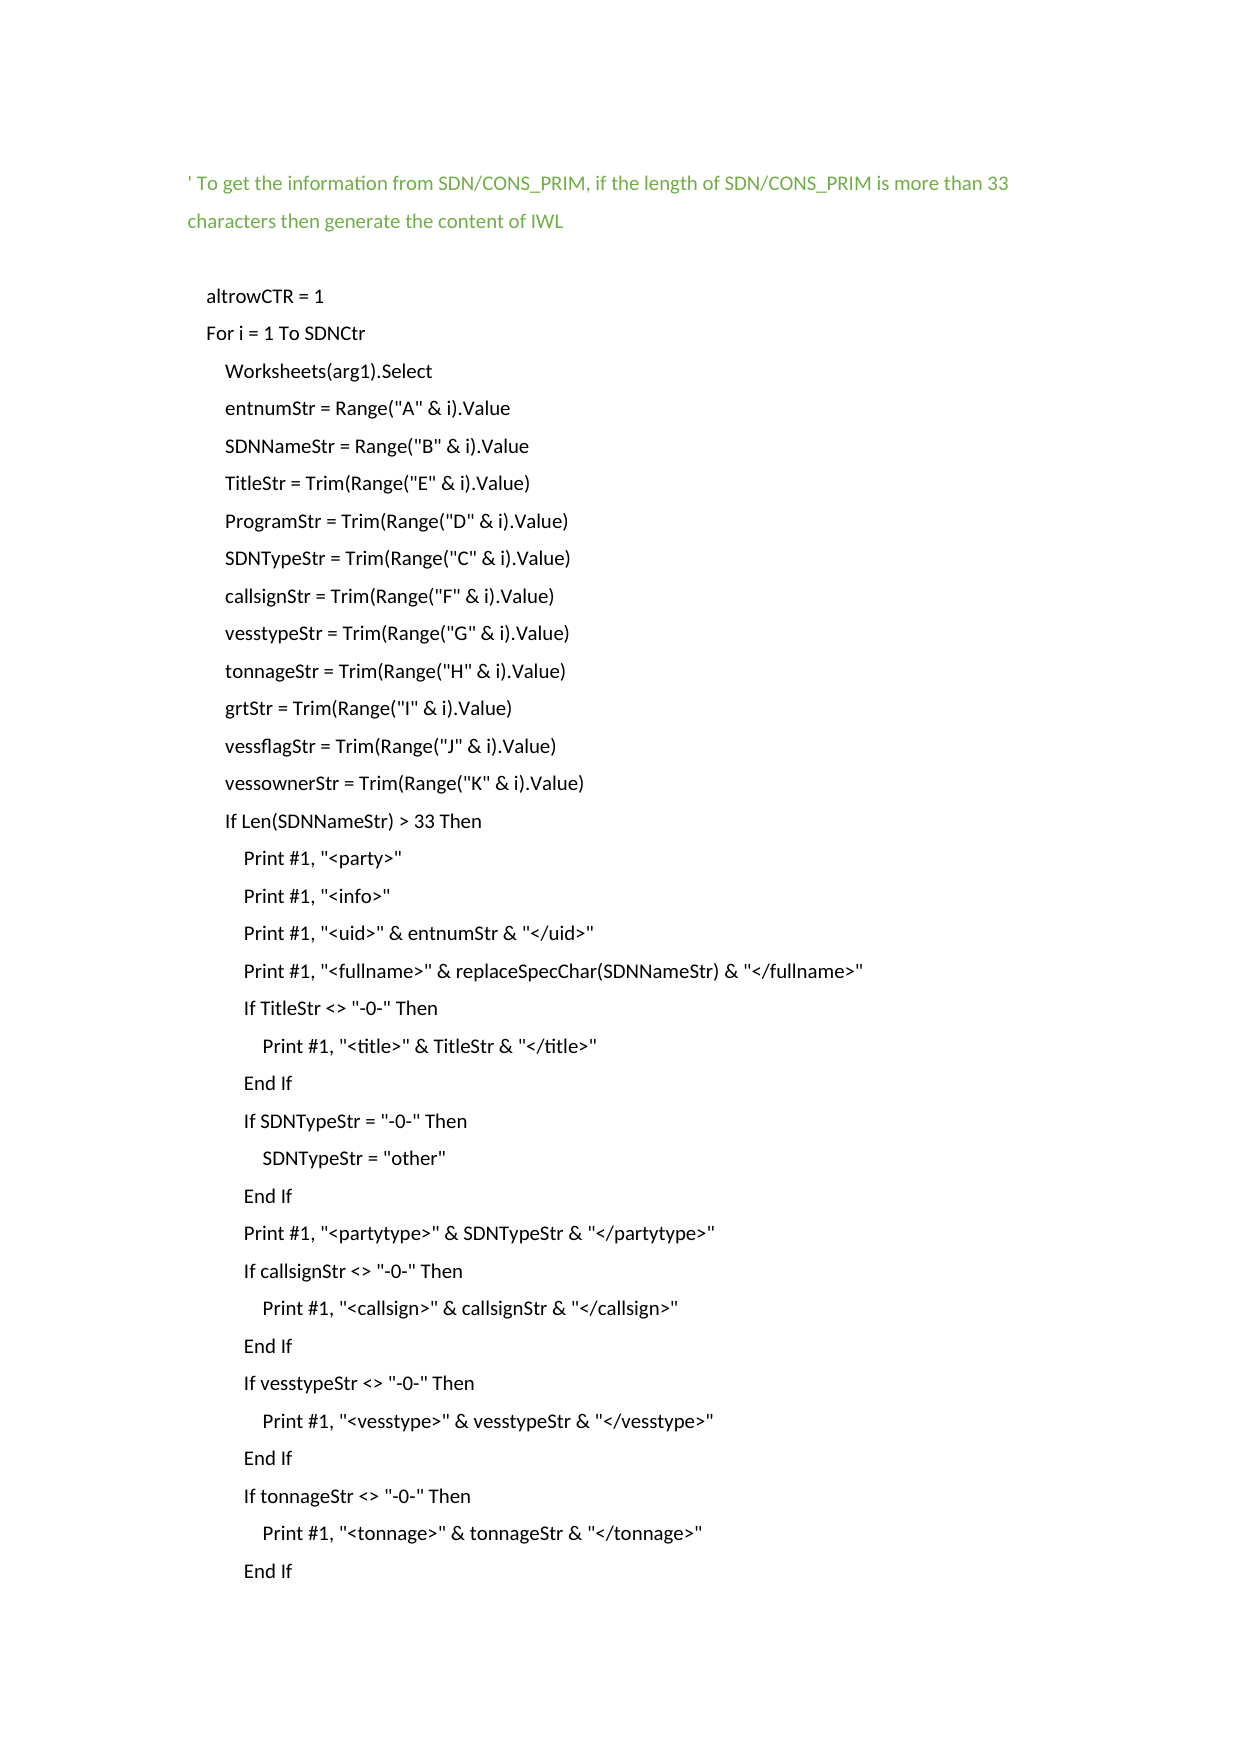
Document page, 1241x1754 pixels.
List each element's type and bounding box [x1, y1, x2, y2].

text [187, 164, 1053, 1589]
